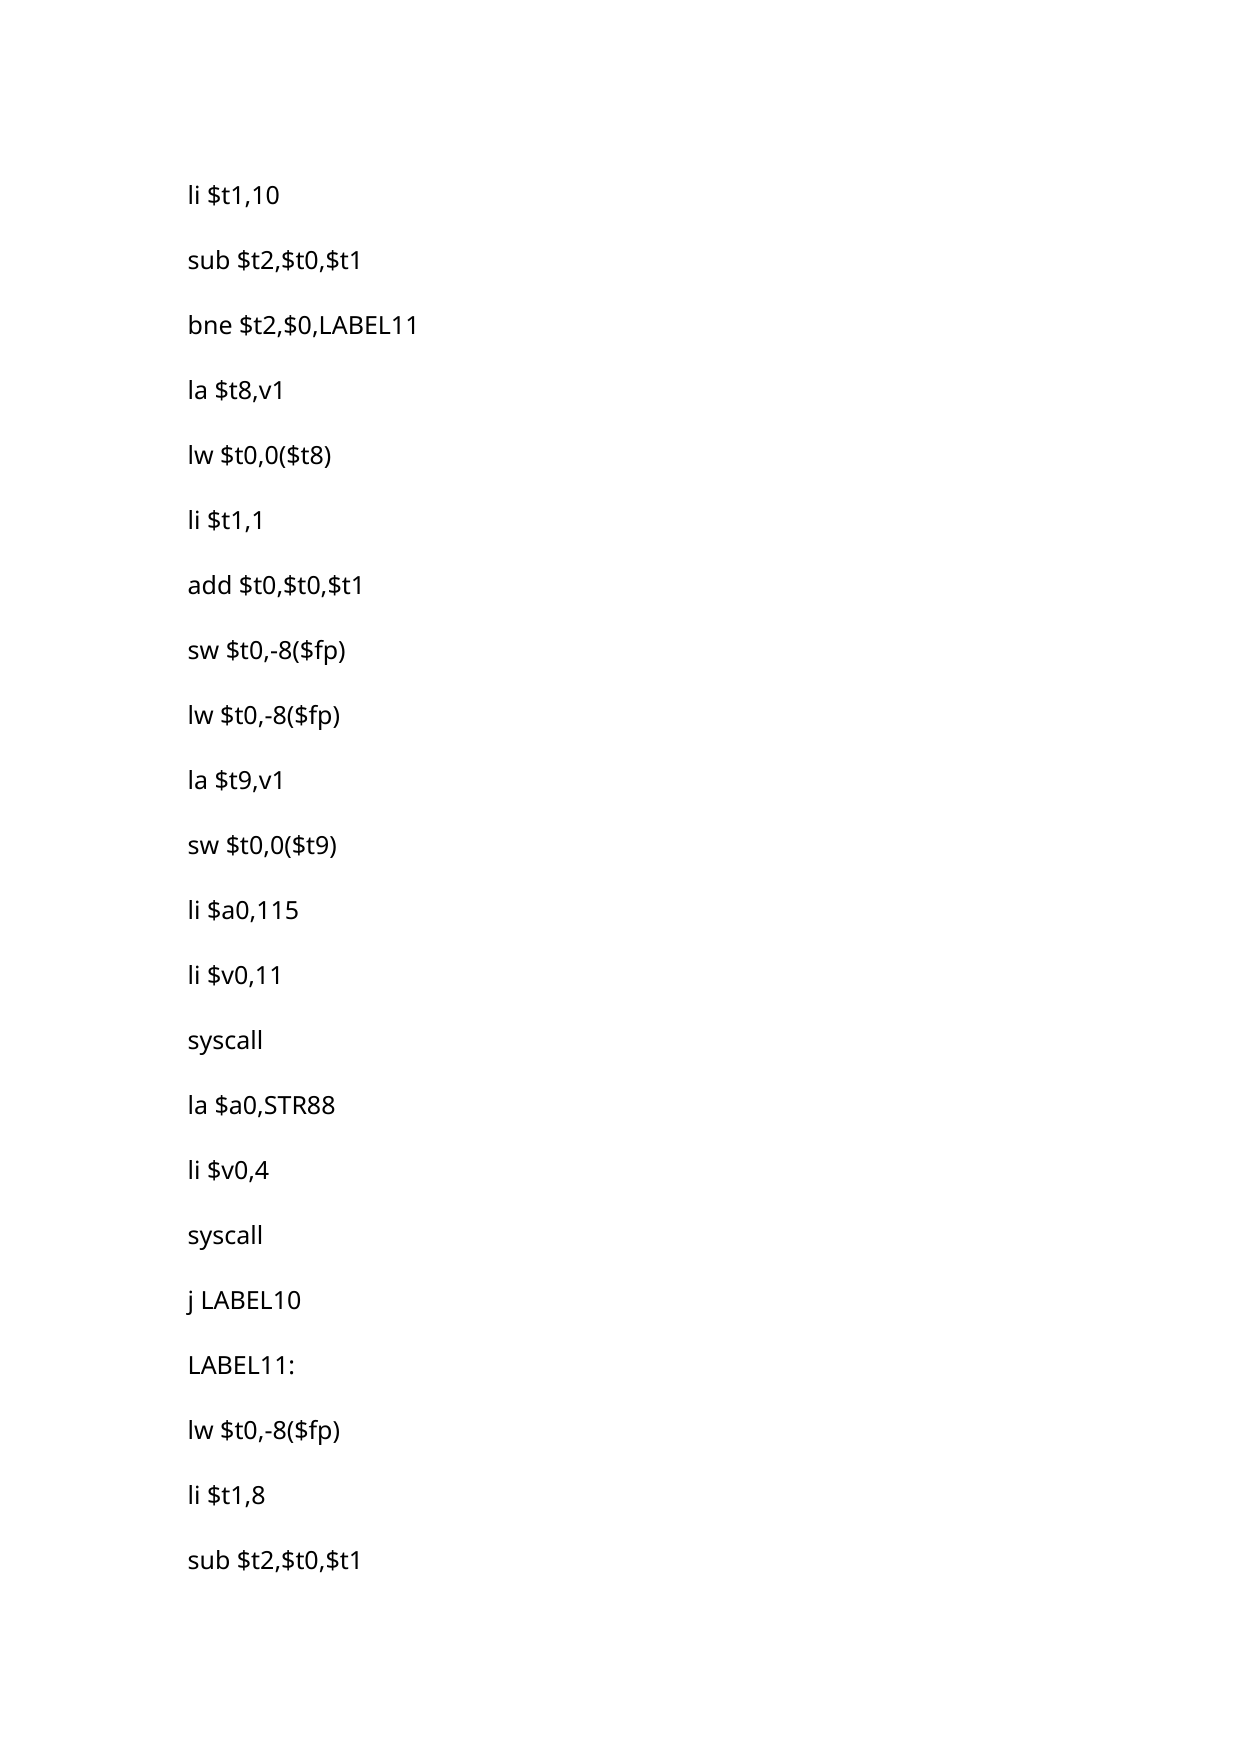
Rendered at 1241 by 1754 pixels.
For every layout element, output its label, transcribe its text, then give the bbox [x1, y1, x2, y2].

text sw $t0,-8($fp) [187, 617, 1053, 682]
text li $v0,4 [187, 1137, 1053, 1202]
text sub $t2,$t0,$t1 [187, 227, 1053, 292]
text la $a0,STR88 [187, 1072, 1053, 1137]
text lw $t0,-8($fp) [187, 1397, 1053, 1462]
text add $t0,$t0,$t1 [187, 552, 1053, 617]
text lw $t0,-8($fp) [187, 682, 1053, 747]
text li $t1,8 [187, 1462, 1053, 1527]
text sub $t2,$t0,$t1 [187, 1527, 1053, 1592]
text li $t1,1 [187, 487, 1053, 552]
text syscall [187, 1007, 1053, 1072]
text sw $t0,0($t9) [187, 812, 1053, 877]
text lw $t0,0($t8) [187, 422, 1053, 487]
text li $a0,115 [187, 877, 1053, 942]
text la $t9,v1 [187, 747, 1053, 812]
text j LABEL10 [187, 1267, 1053, 1332]
text la $t8,v1 [187, 357, 1053, 422]
text bne $t2,$0,LABEL11 [187, 292, 1053, 357]
text li $t1,10 [187, 162, 1053, 227]
text syscall [187, 1202, 1053, 1267]
text li $v0,11 [187, 942, 1053, 1007]
text LABEL11: [187, 1332, 1053, 1397]
